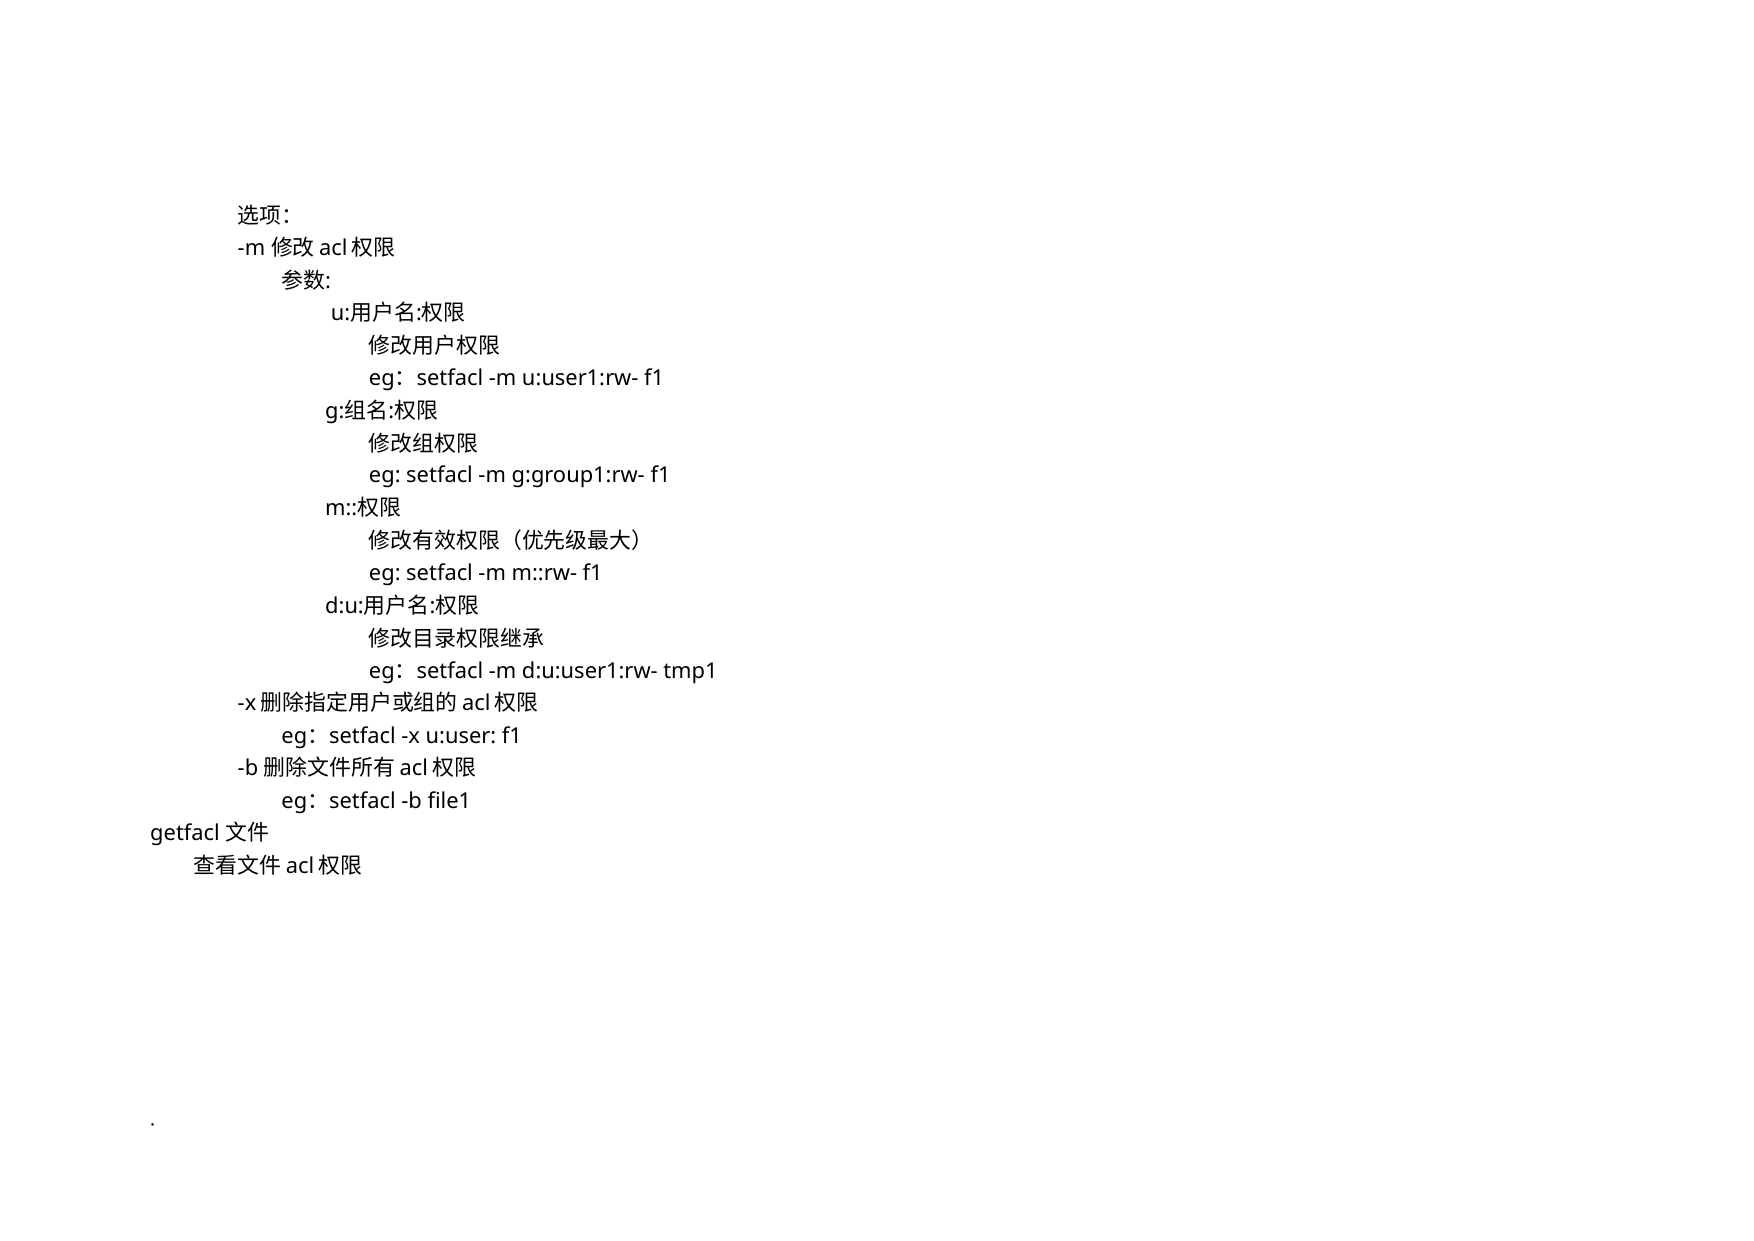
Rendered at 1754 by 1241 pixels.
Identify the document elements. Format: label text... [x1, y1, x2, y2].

text d:u:用户名:权限 [325, 588, 1604, 620]
text 选项： [194, 198, 1604, 230]
text 修改目录权限继承 [325, 620, 1604, 653]
text g:组名:权限 [281, 393, 1604, 425]
text 参数: [237, 263, 1604, 295]
text -b 删除文件所有acl权限 [194, 750, 1604, 783]
text -x删除指定用户或组的acl权限 [194, 685, 1604, 718]
text eg: setfacl -m g:group1:rw- f1 [325, 458, 1604, 490]
text eg: setfacl -m m::rw- f1 [325, 555, 1604, 588]
text 修改组权限 [325, 425, 1604, 458]
text -m 修改acl权限 [194, 230, 1604, 263]
text 修改用户权限 [325, 328, 1604, 360]
text getfacl 文件 [150, 815, 1604, 848]
text eg：setfacl -b file1 [237, 783, 1604, 815]
text eg：setfacl -x u:user: f1 [237, 718, 1604, 750]
text eg：setfacl -m d:u:user1:rw- tmp1 [325, 653, 1604, 685]
text 查看文件acl权限 [150, 848, 1604, 880]
text eg：setfacl -m u:user1:rw- f1 [325, 360, 1604, 393]
text u:用户名:权限 [281, 295, 1604, 328]
text m::权限 [281, 490, 1604, 523]
text 修改有效权限（优先级最大） [325, 523, 1604, 555]
